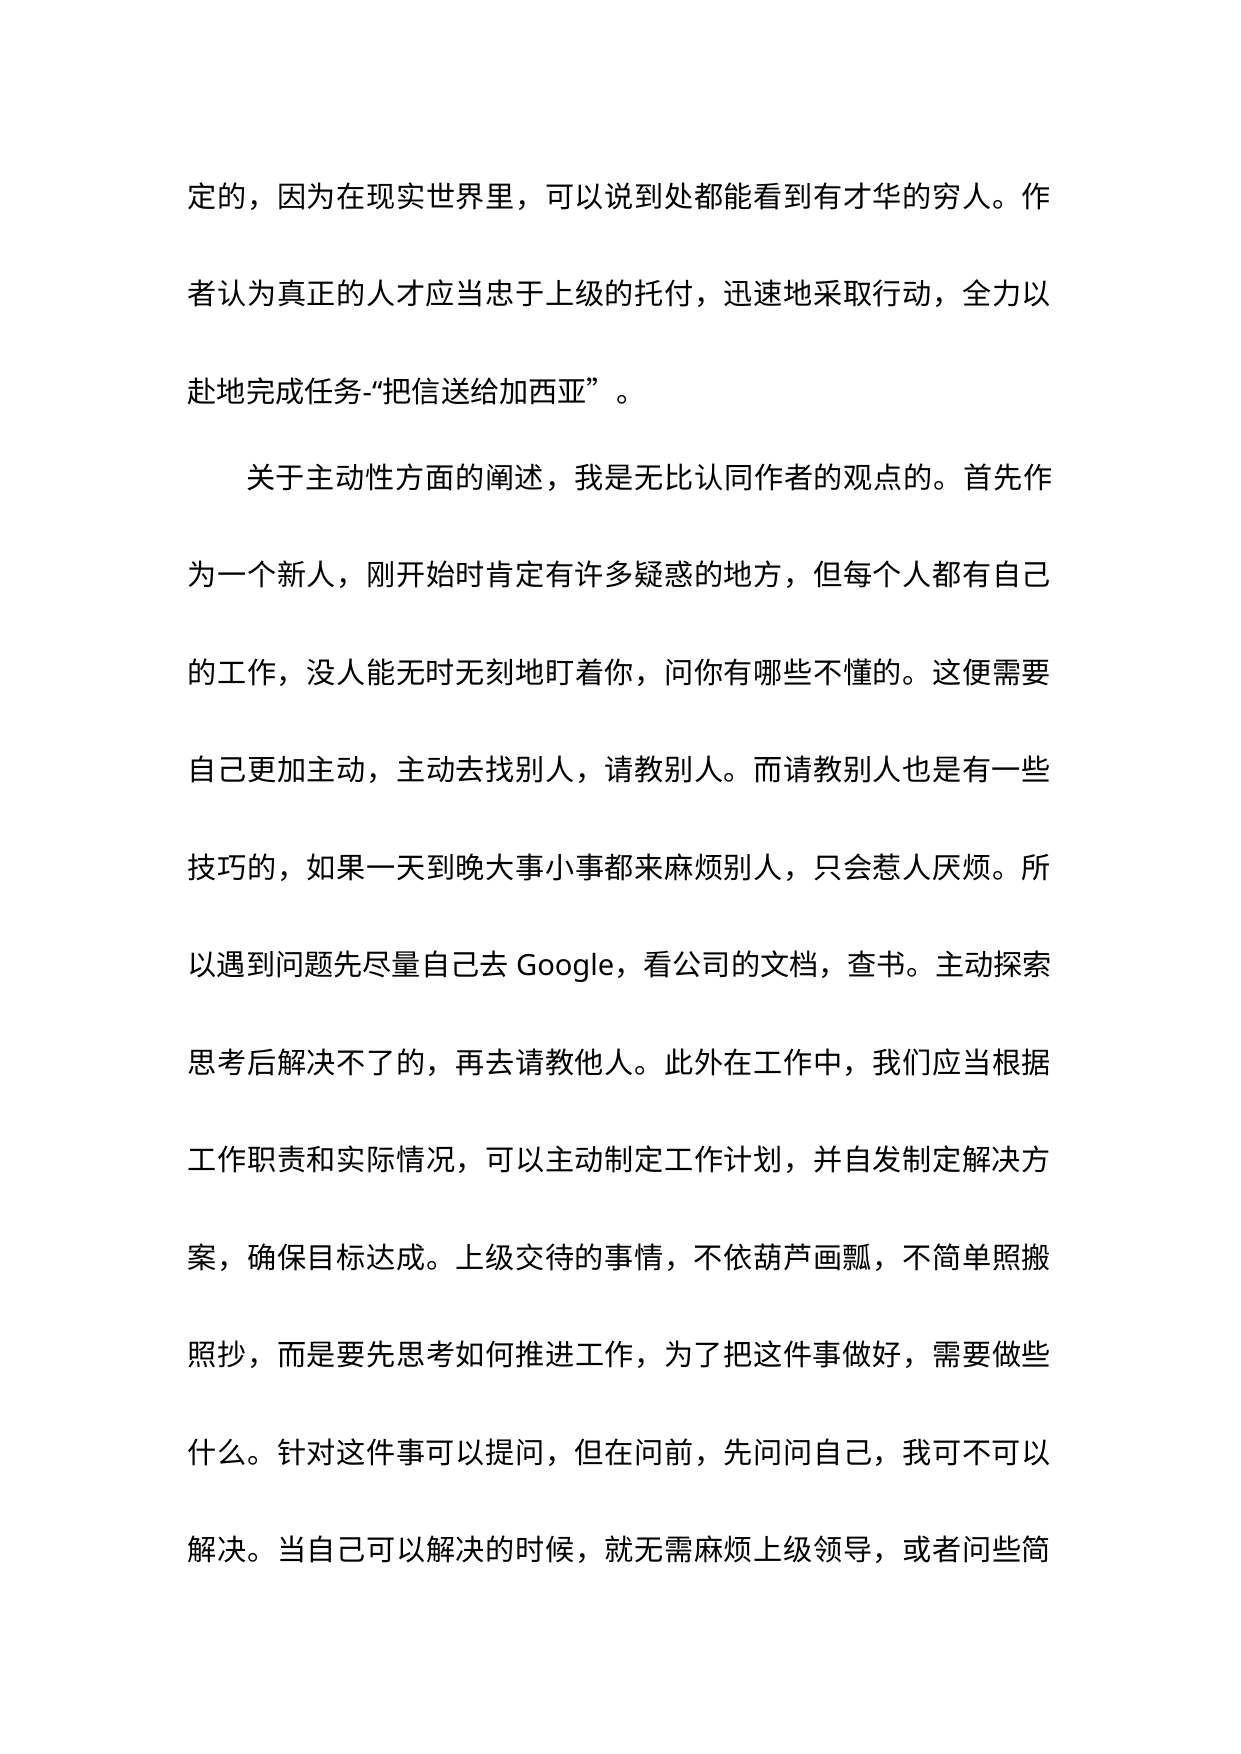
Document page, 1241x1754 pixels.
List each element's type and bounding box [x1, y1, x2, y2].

text [187, 443, 1053, 1581]
text [187, 162, 1053, 422]
